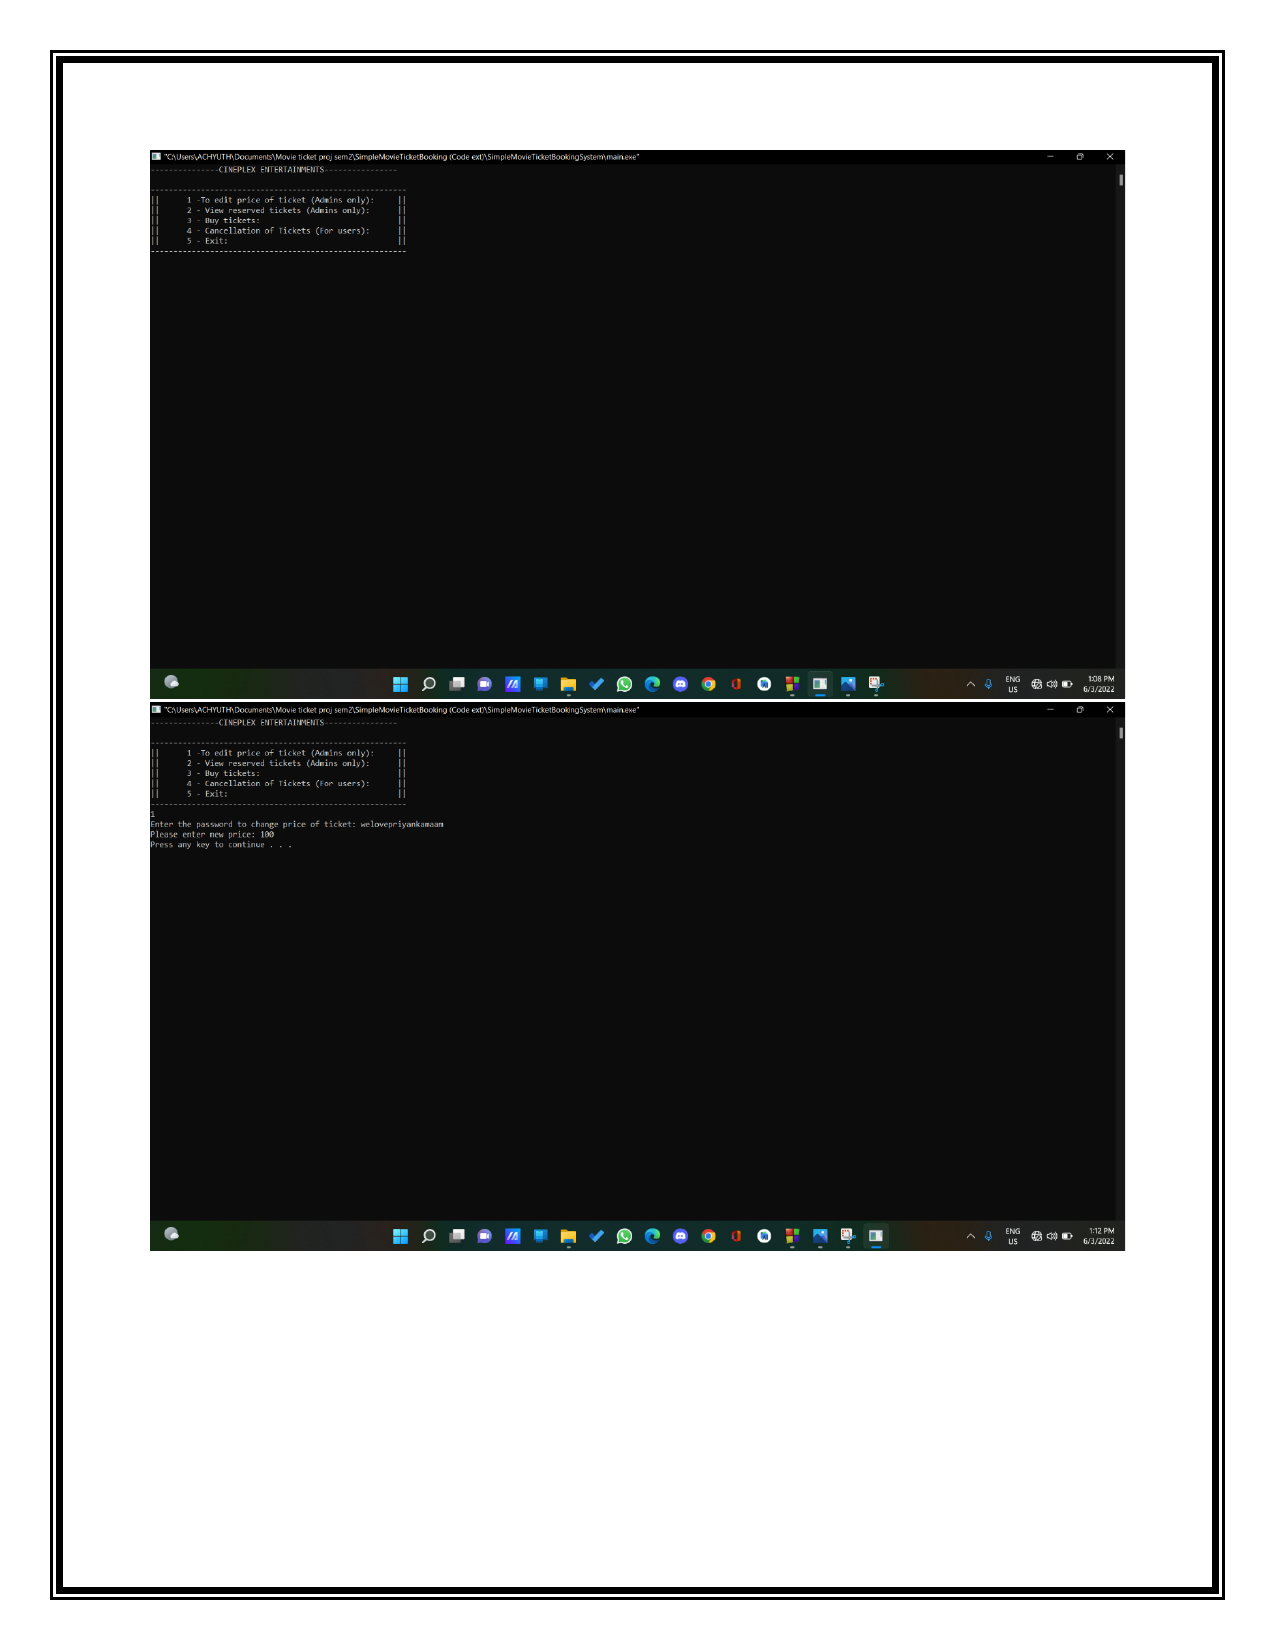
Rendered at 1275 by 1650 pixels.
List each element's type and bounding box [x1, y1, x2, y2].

picture [150, 150, 1125, 699]
picture [150, 702, 1125, 1251]
